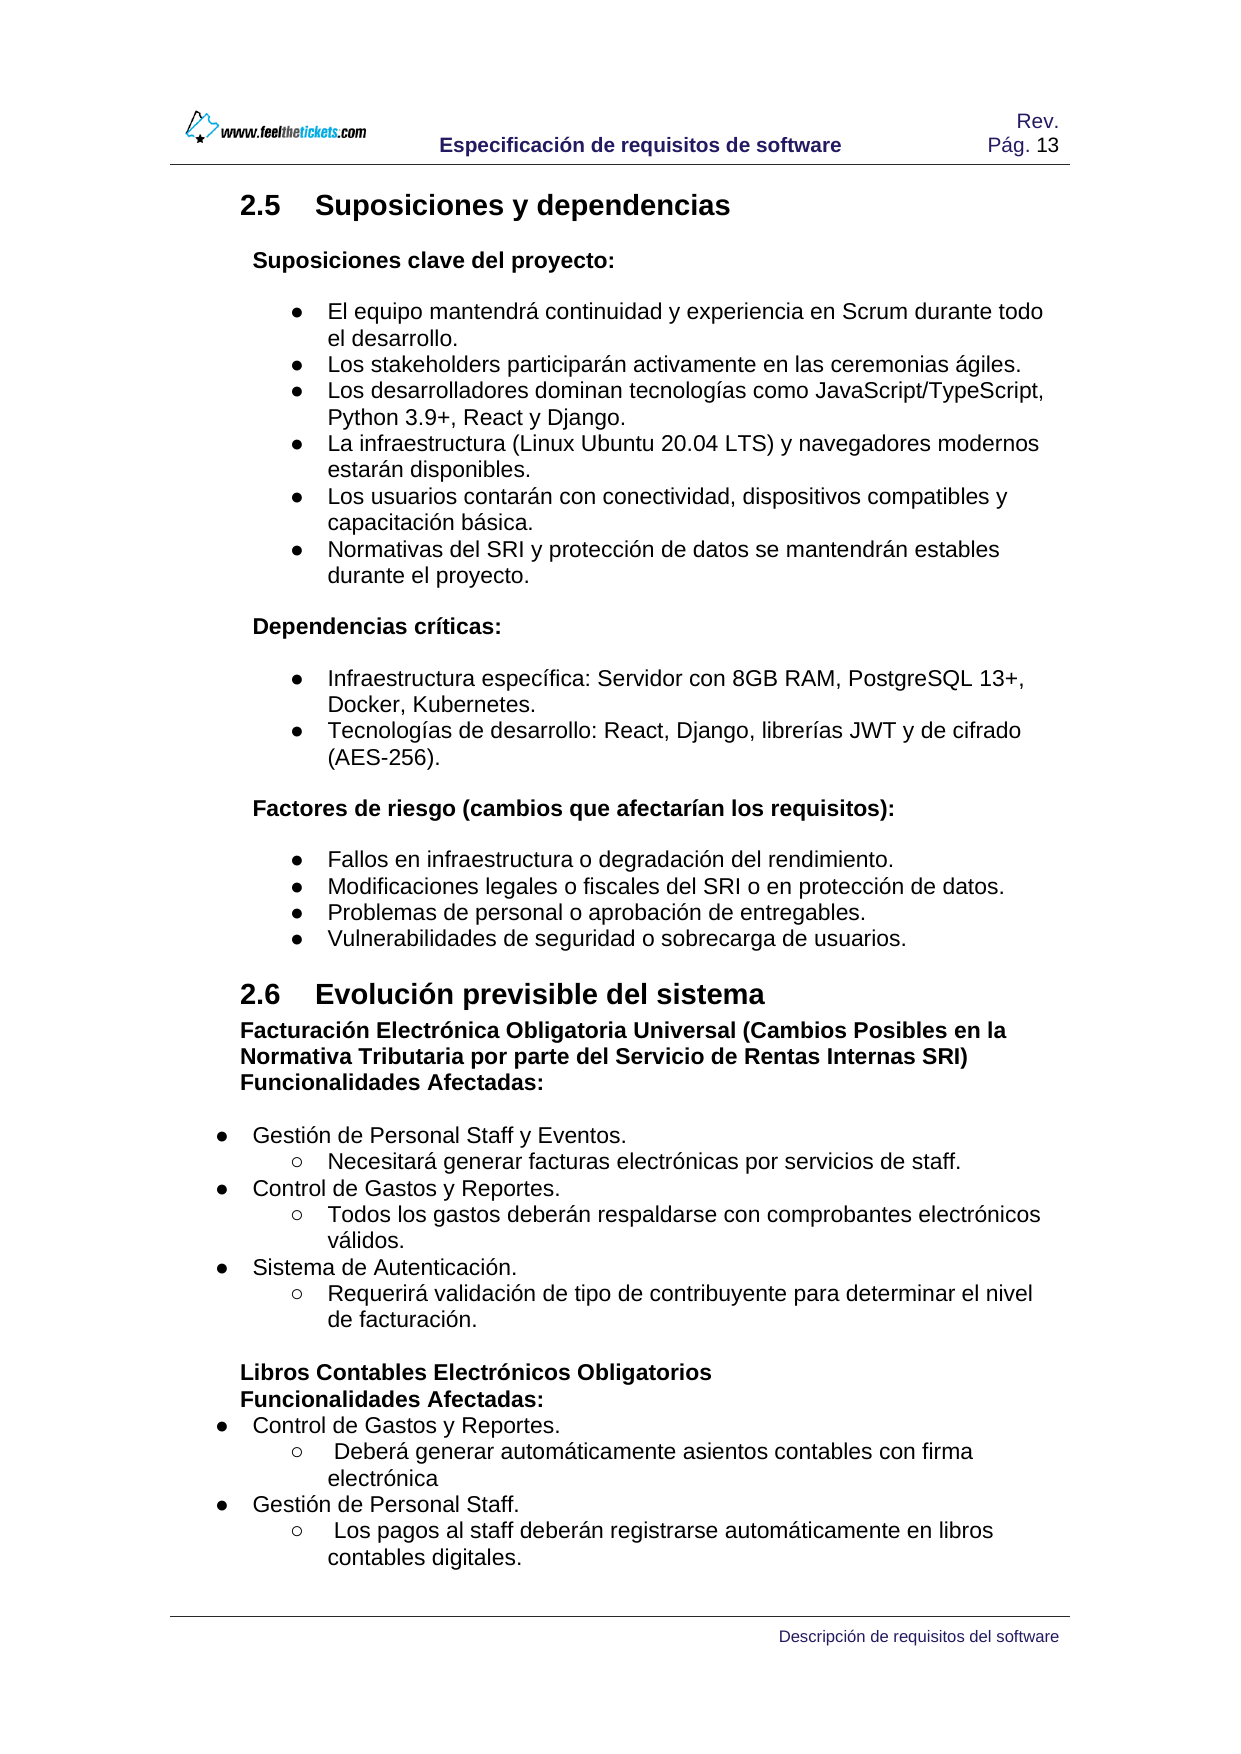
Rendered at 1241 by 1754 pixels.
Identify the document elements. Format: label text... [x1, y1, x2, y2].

text Dependencias críticas: [252, 613, 1063, 639]
list Los stakeholders participarán activamente en las ceremonias ágiles. [290, 351, 1063, 377]
text Libros Contables Electrónicos Obligatorios [240, 1359, 1063, 1386]
subtitle Suposiciones y dependencias [240, 188, 1063, 222]
list Requerirá validación de tipo de contribuyente para determinar el nivel de facturación. [290, 1280, 1063, 1333]
subtitle Evolución previsible del sistema [240, 977, 1063, 1010]
list Los desarrolladores dominan tecnologías como JavaScript/TypeScript, Python 3.9+, React y Django. [290, 377, 1063, 430]
list Control de Gastos y Reportes. [215, 1412, 1063, 1438]
list Fallos en infraestructura o degradación del rendimiento. [290, 846, 1063, 873]
list Los pagos al staff deberán registrarse automáticamente en libros contables digitales. [290, 1517, 1063, 1570]
picture [181, 108, 369, 144]
text Funcionalidades Afectadas: [240, 1386, 1063, 1412]
list Todos los gastos deberán respaldarse con comprobantes electrónicos válidos. [290, 1201, 1063, 1254]
list Normativas del SRI y protección de datos se mantendrán estables durante el proyecto. [290, 536, 1063, 588]
list Tecnologías de desarrollo: React, Django, librerías JWT y de cifrado (AES-256). [290, 717, 1063, 770]
list Sistema de Autenticación. [215, 1254, 1063, 1280]
list Necesitará generar facturas electrónicas por servicios de staff. [290, 1148, 1063, 1175]
list Vulnerabilidades de seguridad o sobrecarga de usuarios. [290, 925, 1063, 952]
text Suposiciones clave del proyecto: [252, 247, 1063, 273]
list Deberá generar automáticamente asientos contables con firma electrónica [290, 1438, 1063, 1491]
list Gestión de Personal Staff. [215, 1491, 1063, 1517]
text Factores de riesgo (cambios que afectarían los requisitos): [252, 795, 1063, 821]
list La infraestructura (Linux Ubuntu 20.04 LTS) y navegadores modernos estarán disponibles. [290, 430, 1063, 483]
list Los usuarios contarán con conectividad, dispositivos compatibles y capacitación básica. [290, 483, 1063, 536]
list Infraestructura específica: Servidor con 8GB RAM, PostgreSQL 13+, Docker, Kubernetes. [290, 664, 1063, 717]
text Funcionalidades Afectadas: [240, 1069, 1063, 1096]
list Modificaciones legales o fiscales del SRI o en protección de datos. [290, 873, 1063, 899]
list El equipo mantendrá continuidad y experiencia en Scrum durante todo el desarrollo. [290, 298, 1063, 351]
text Facturación Electrónica Obligatoria Universal (Cambios Posibles en la Normativa Tributaria por parte del Servicio de Rentas Internas SRI) [240, 1017, 1063, 1069]
list Gestión de Personal Staff y Eventos. [215, 1122, 1063, 1148]
list Problemas de personal o aprobación de entregables. [290, 899, 1063, 925]
list Control de Gastos y Reportes. [215, 1175, 1063, 1201]
